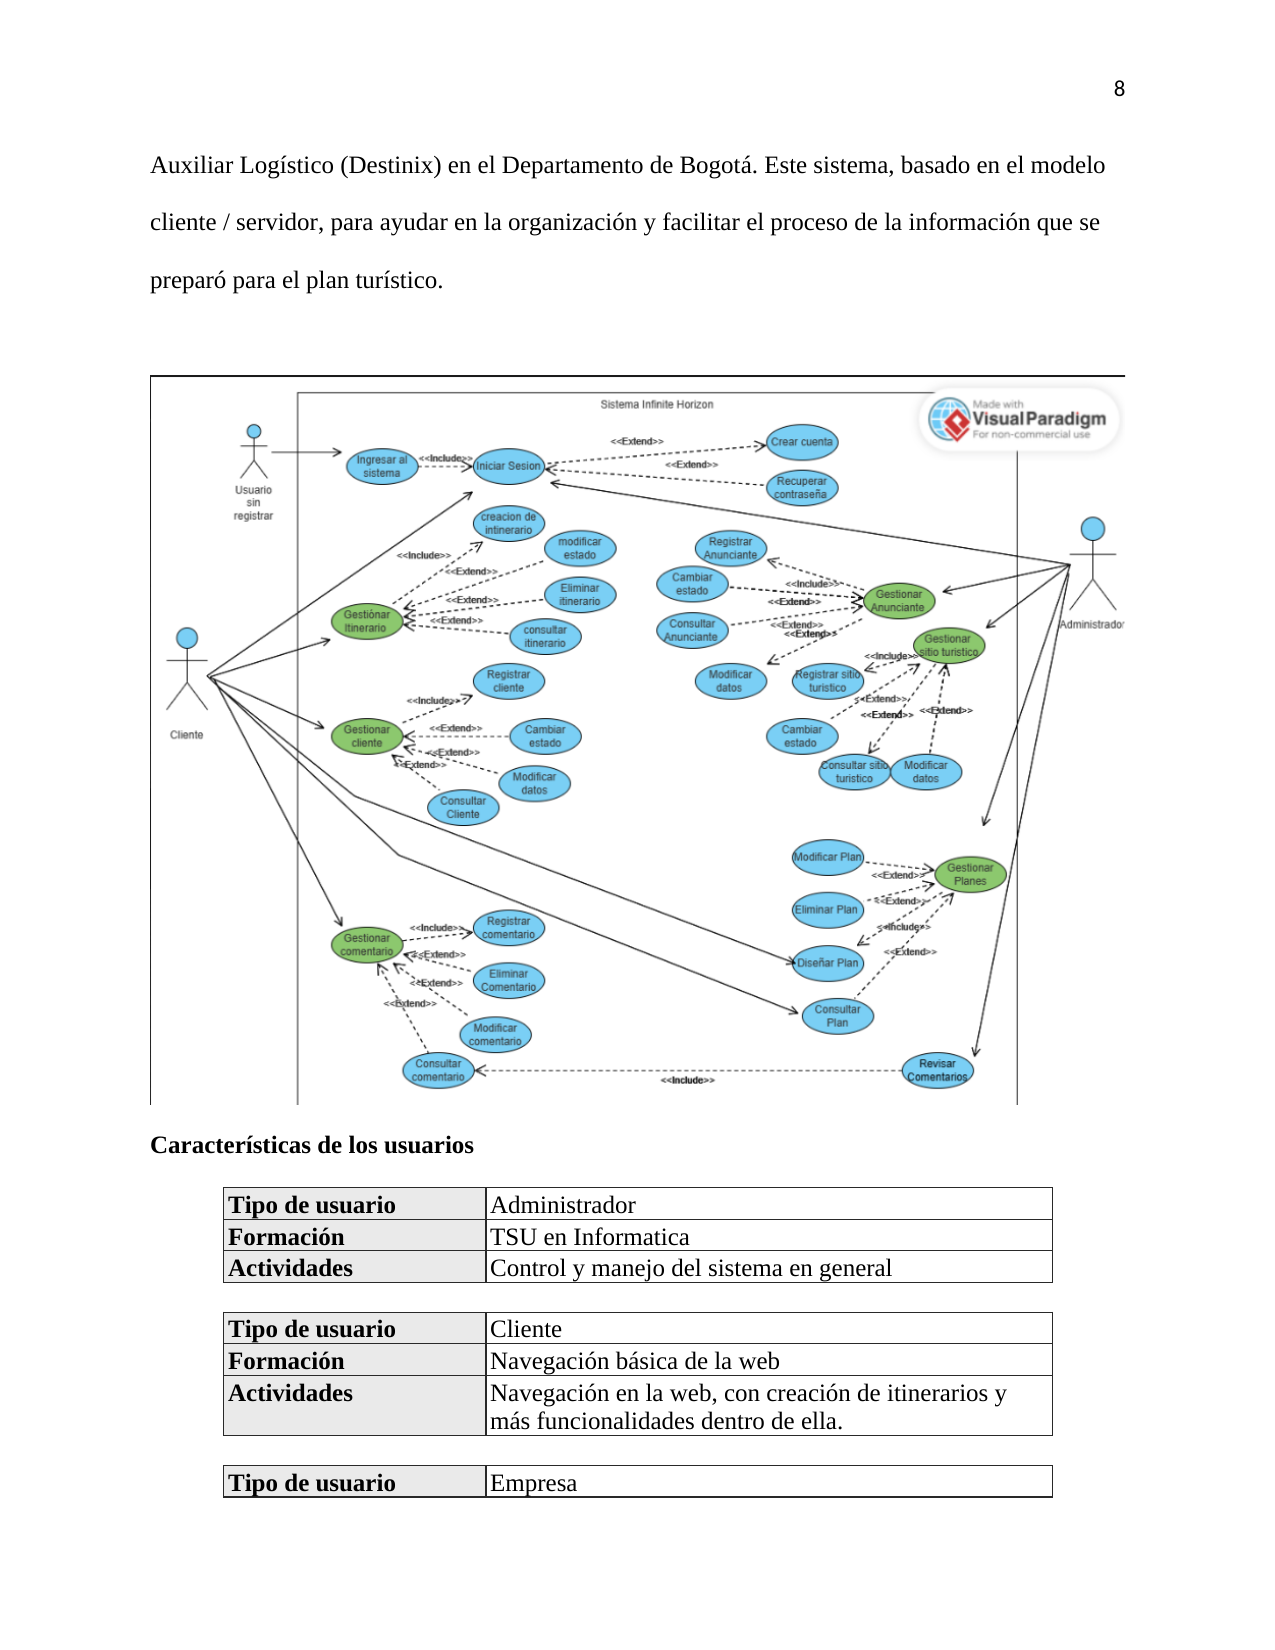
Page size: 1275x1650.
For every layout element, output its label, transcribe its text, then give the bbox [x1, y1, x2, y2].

picture [150, 375, 1125, 1105]
text Características de los usuarios [150, 1130, 1125, 1158]
